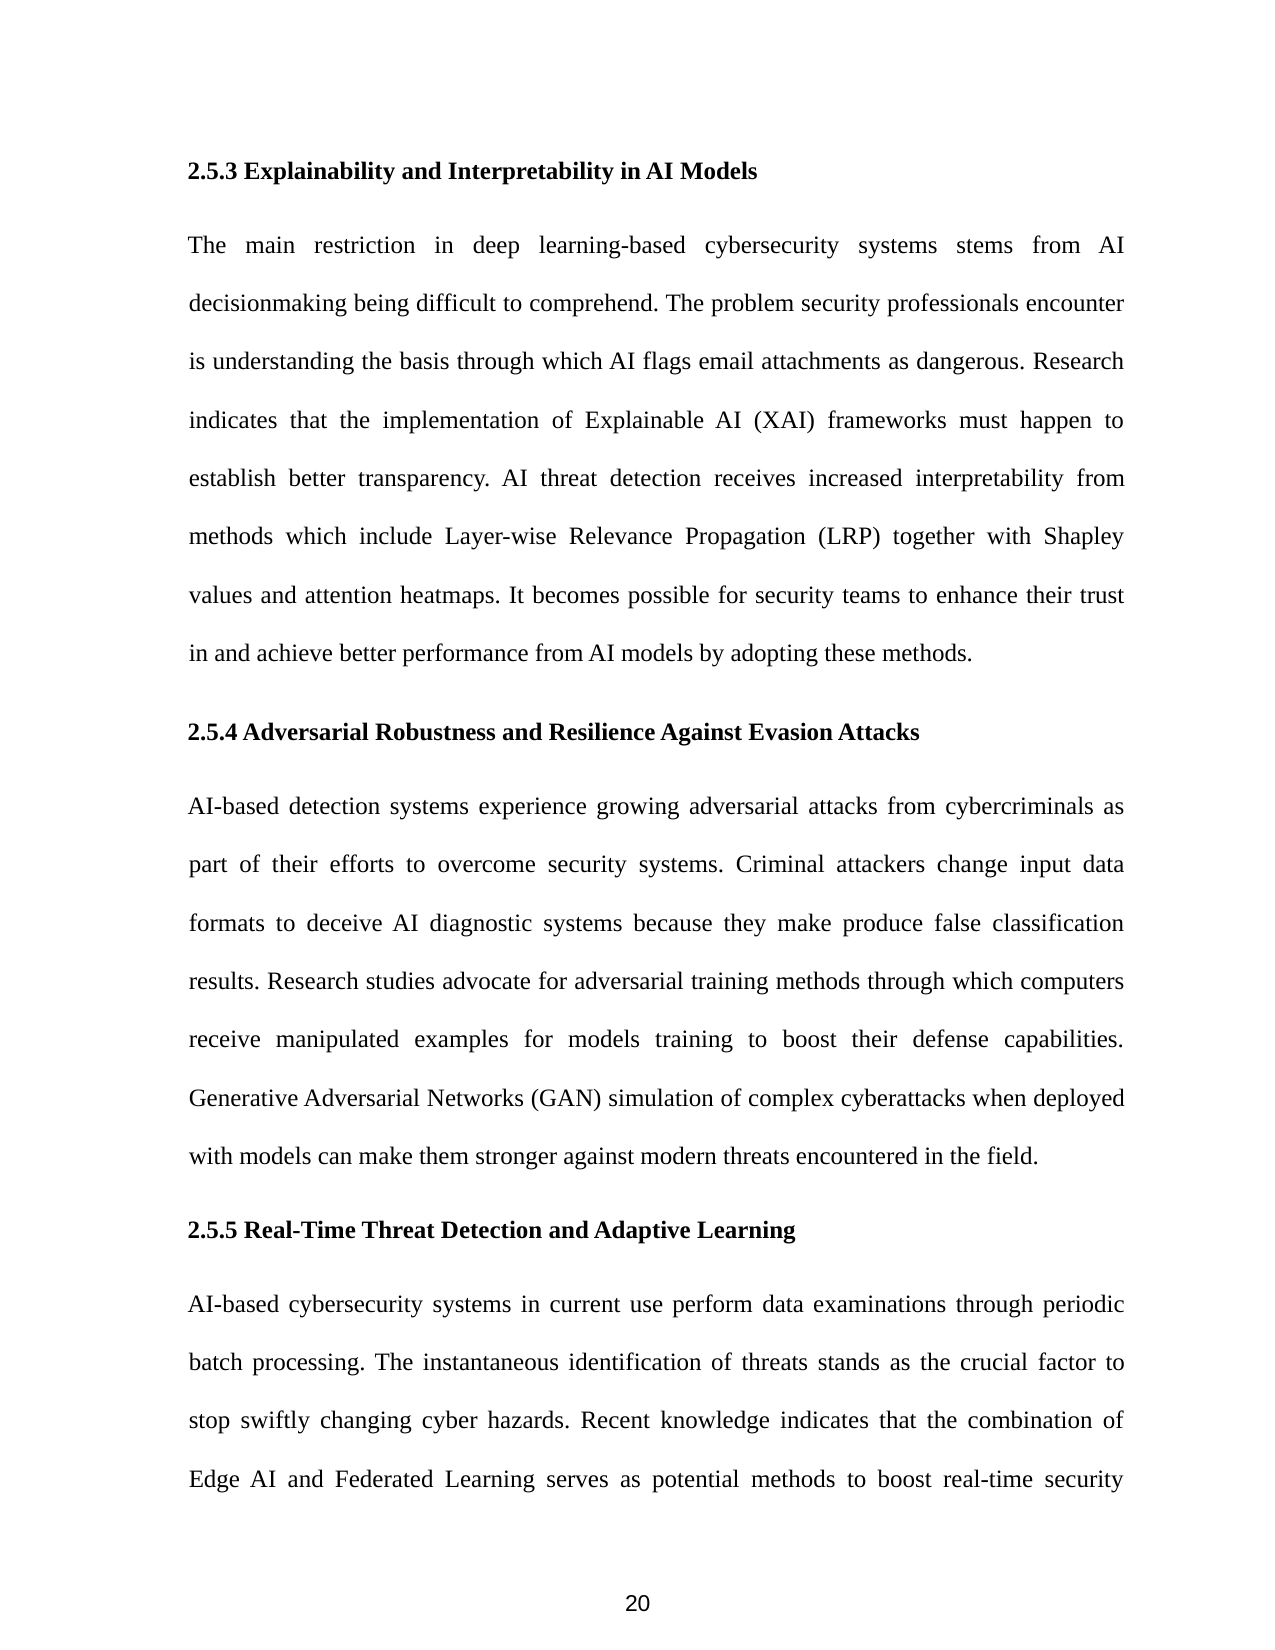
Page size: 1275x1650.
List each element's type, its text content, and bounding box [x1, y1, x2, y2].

subtitle 2.5.3 Explainability and Interpretability in AI Models [187, 156, 1126, 185]
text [187, 1289, 1126, 1492]
text The main restriction in deep learning-based cybersecurity systems stems from AI decisionmaking being difficult to comprehend. The problem security professionals encounter is understanding the basis through which AI flags email attachments as dangerous. Research indicates that the implementation of Explainable AI (XAI) frameworks must happen to establish better transparency. AI threat detection receives increased interpretability from methods which include Layer-wise Relevance Propagation (LRP) together with Shapley values and attention heatmaps. It becomes possible for security teams to enhance their trust in and achieve better performance from AI models by adopting these methods. [187, 230, 1126, 667]
subtitle 2.5.4 Adversarial Robustness and Resilience Against Evasion Attacks [187, 717, 1126, 746]
text AI-based detection systems experience growing adversarial attacks from cybercriminals as part of their efforts to overcome security systems. Criminal attackers change input data formats to deceive AI diagnostic systems because they make produce false classification results. Research studies advocate for adversarial training methods through which computers receive manipulated examples for models training to boost their defense capabilities. Generative Adversarial Networks (GAN) simulation of complex cyberattacks when deployed with models can make them stronger against modern threats encountered in the field. [187, 791, 1126, 1170]
subtitle 2.5.5 Real-Time Threat Detection and Adaptive Learning [187, 1215, 1126, 1243]
